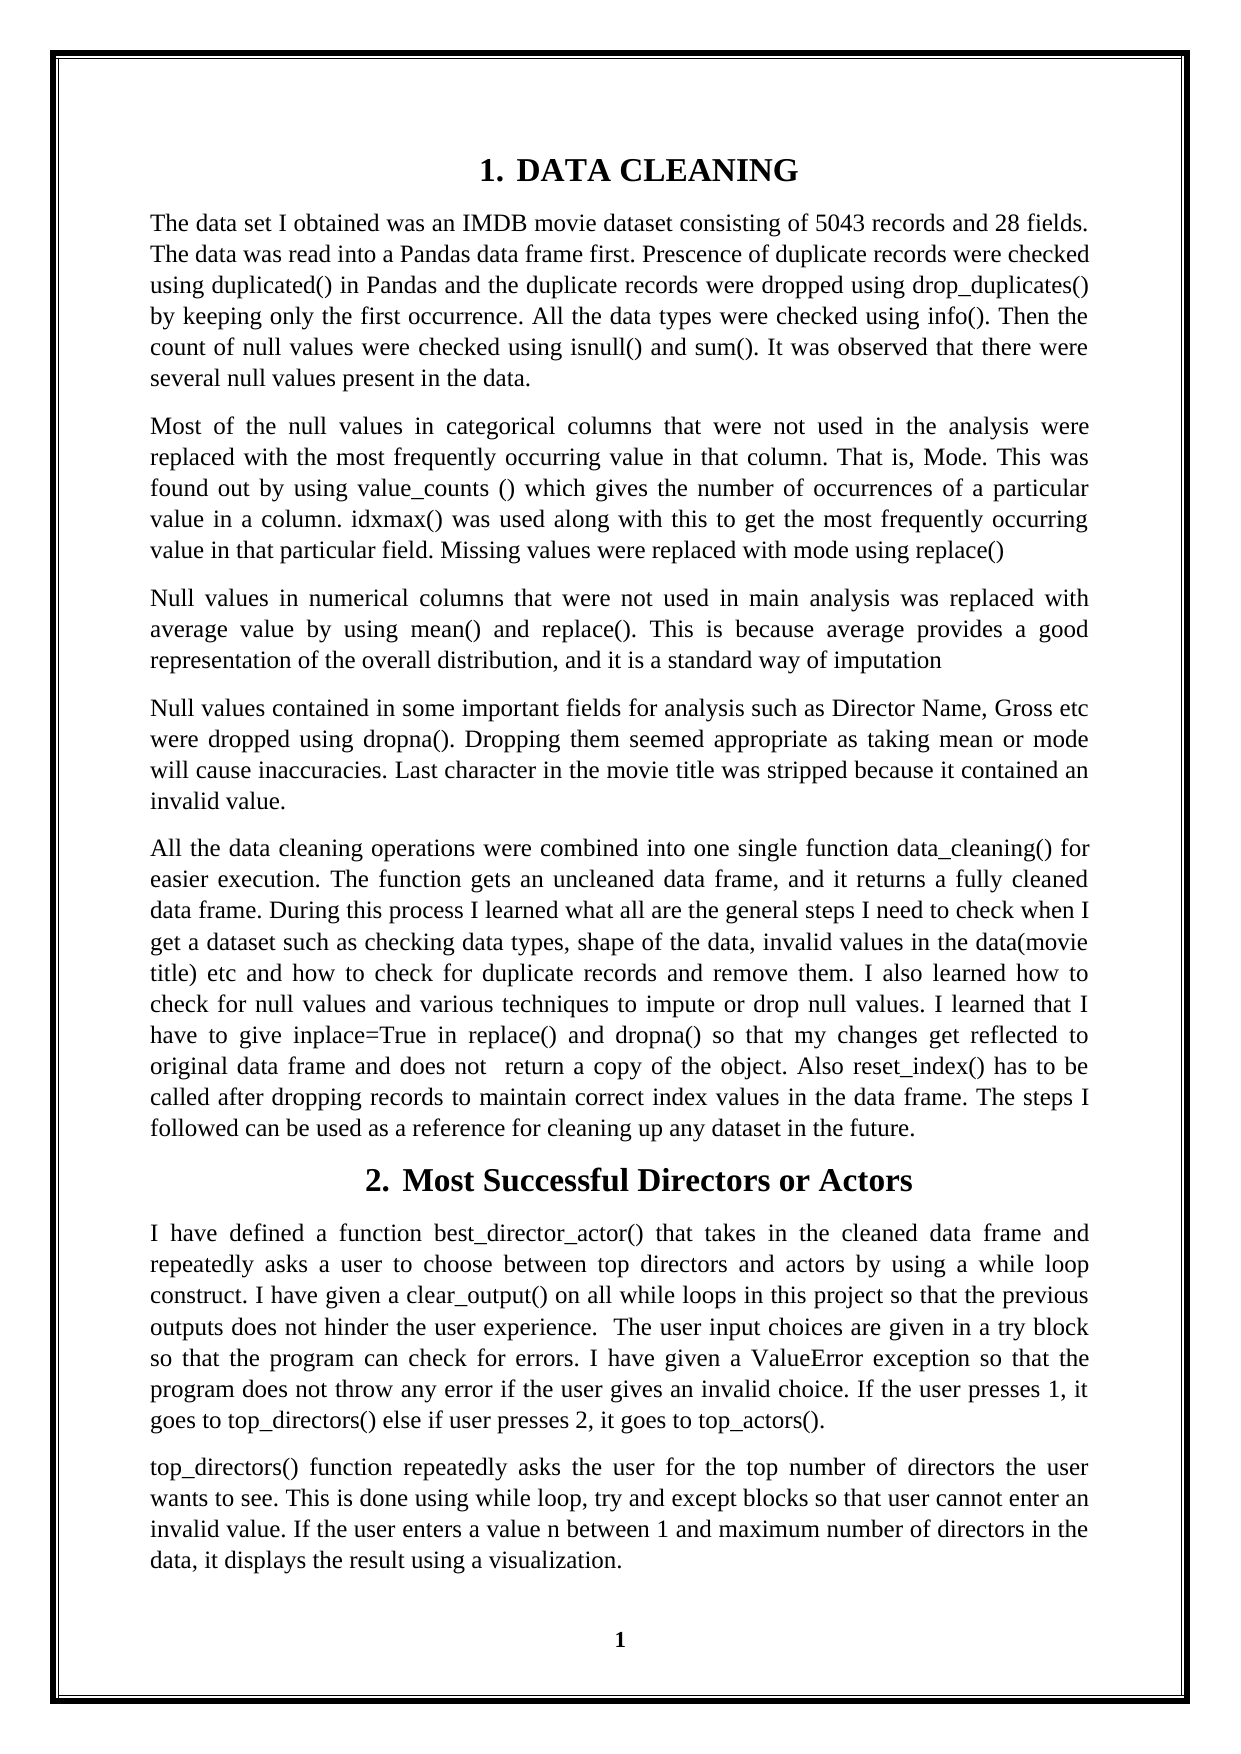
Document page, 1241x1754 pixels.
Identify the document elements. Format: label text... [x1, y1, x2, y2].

list DATA CLEANING [187, 150, 1090, 188]
text All the data cleaning operations were combined into one single function data_cleaning() for easier execution. The function gets an uncleaned data frame, and it returns a fully cleaned data frame. During this process I learned what all are the general steps I need to check when I get a dataset such as checking data types, shape of the data, invalid values in the data(movie title) etc and how to check for duplicate records and remove them. I also learned how to check for null values and various techniques to impute or drop null values. I learned that I have to give inplace=True in replace() and dropna() so that my changes get reflected to original data frame and does not return a copy of the object. Also reset_index() has to be called after dropping records to maintain correct index values in the data frame. The steps I followed can be used as a reference for cleaning up any dataset in the future. [150, 833, 1090, 1142]
text top_directors() function repeatedly asks the user for the top number of directors the user wants to see. This is done using while loop, try and except blocks so that user cannot enter an invalid value. If the user enters a value n between 1 and maximum number of directors in the data, it displays the result using a visualization. [150, 1452, 1090, 1574]
list Most Successful Directors or Actors [187, 1161, 1090, 1199]
text Null values contained in some important fields for analysis such as Director Name, Gross etc were dropped using dropna(). Dropping them seemed appropriate as taking mean or mode will cause inaccuracies. Last character in the movie title was stripped because it contained an invalid value. [150, 693, 1090, 814]
text Null values in numerical columns that were not used in main analysis was replaced with average value by using mean() and replace(). This is because average provides a good representation of the overall distribution, and it is a standard way of imputation [150, 583, 1090, 674]
text Most of the null values in categorical columns that were not used in the analysis were replaced with the most frequently occurring value in that column. That is, Mode. This was found out by using value_counts () which gives the number of occurrences of a particular value in a column. idxmax() was used along with this to get the most frequently occurring value in that particular field. Missing values were replaced with mode using replace() [150, 411, 1090, 564]
text The data set I obtained was an IMDB movie dataset consisting of 5043 records and 28 fields. The data was read into a Pandas data frame first. Prescence of duplicate records were checked using duplicated() in Pandas and the duplicate records were dropped using drop_duplicates() by keeping only the first occurrence. All the data types were checked using info(). Then the count of null values were checked using isnull() and sum(). It was observed that there were several null values present in the data. [150, 208, 1090, 392]
text I have defined a function best_director_actor() that takes in the cleaned data frame and repeatedly asks a user to choose between top directors and actors by using a while loop construct. I have given a clear_output() on all while loops in this project so that the previous outputs does not hinder the user experience. The user input choices are given in a try block so that the program can check for errors. I have given a ValueError exception so that the program does not throw any error if the user gives an invalid choice. If the user presses 1, it goes to top_directors() else if user presses 2, it goes to top_actors(). [150, 1218, 1090, 1433]
